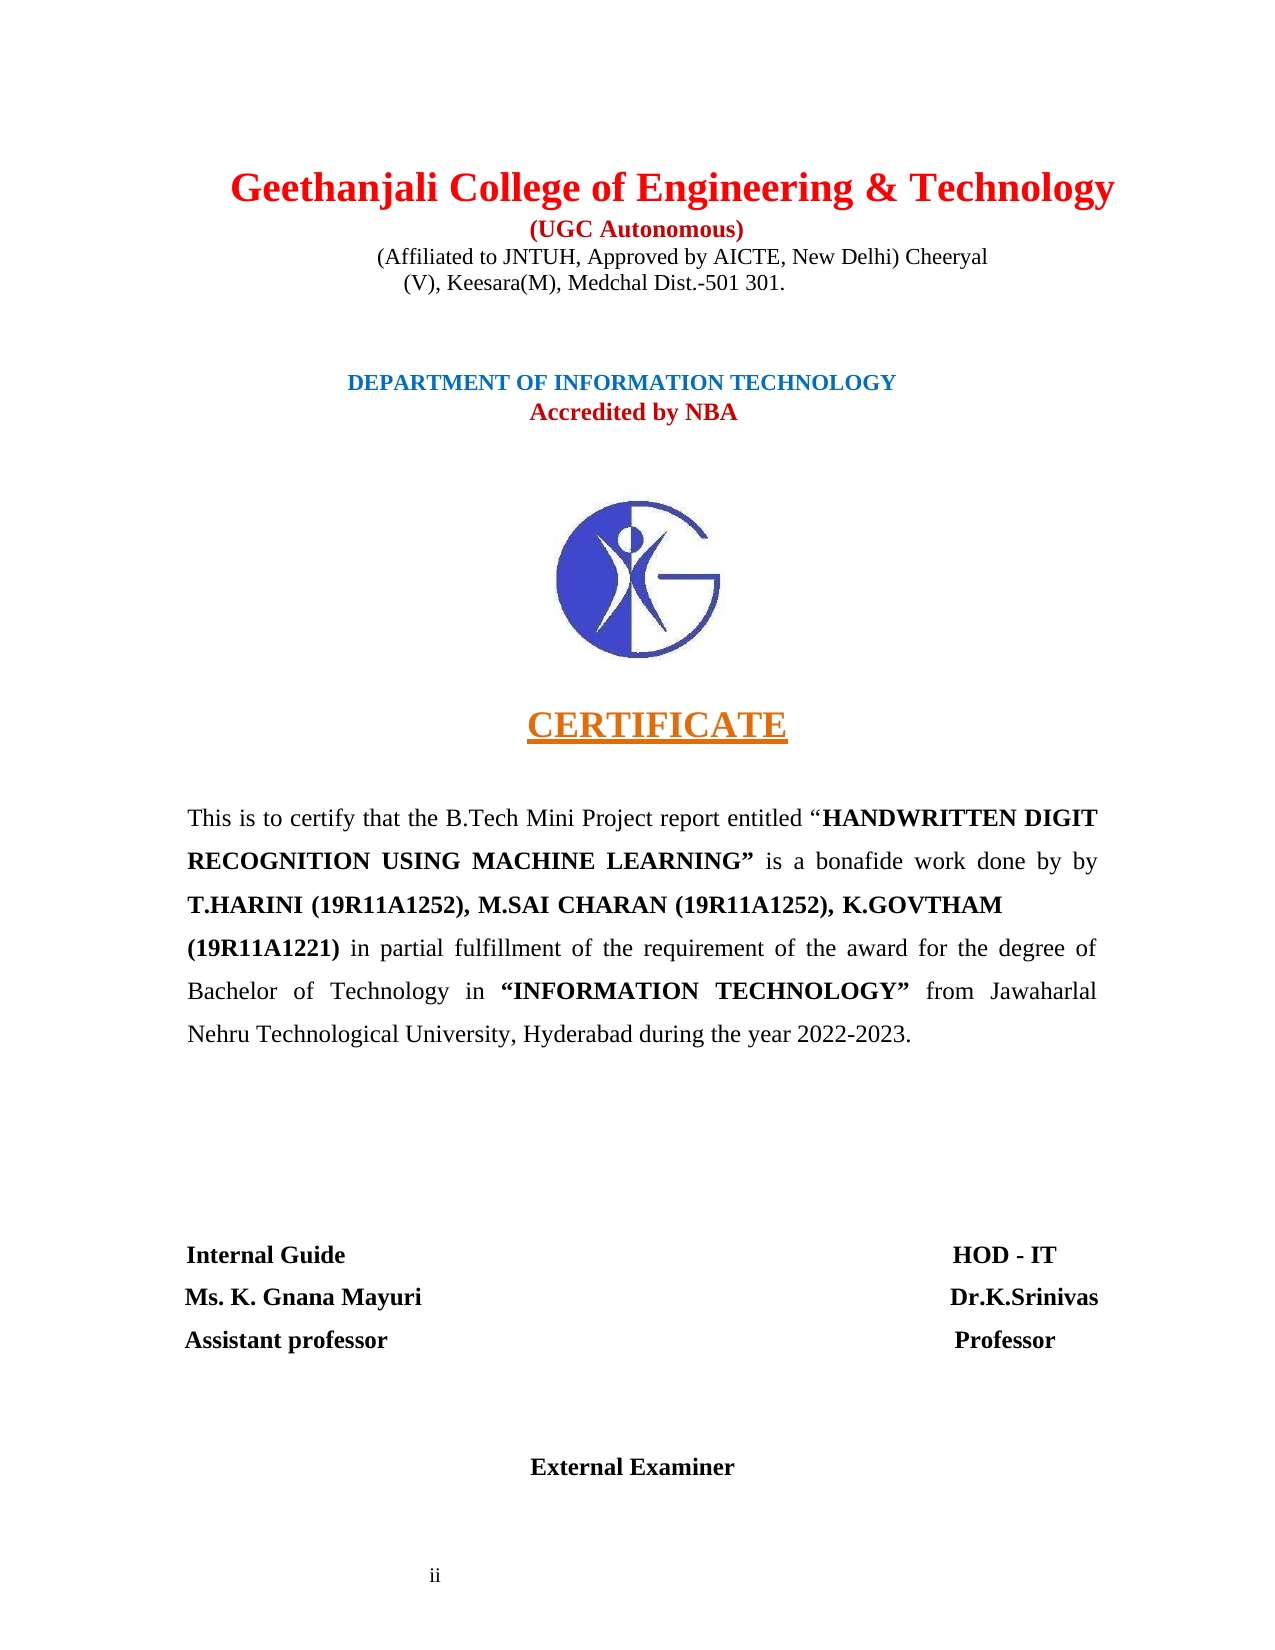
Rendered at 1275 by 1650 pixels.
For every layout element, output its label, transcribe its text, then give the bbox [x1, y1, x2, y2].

text Ms. K. Gnana Mayuri Dr.K.Srinivas [184, 1282, 1212, 1311]
text (UGC Autonomous) [529, 214, 1212, 242]
text This is to certify that the B.Tech Mini Project report entitled “HANDWRITTEN DIGIT RECOGNITION USING MACHINE LEARNING” is a bonafide work done by by T.HARINI (19R11A1252), M.SAI CHARAN (19R11A1252), K.GOVTHAM [187, 803, 1098, 918]
text DEPARTMENT OF INFORMATION TECHNOLOGY [347, 369, 1212, 395]
subtitle CERTIFICATE [527, 702, 1212, 745]
picture [554, 490, 726, 666]
text External Examiner [246, 1452, 1019, 1481]
title Geethanjali College of Engineering & Technology [230, 162, 1212, 210]
text (19R11A1221) in partial fulfillment of the requirement of the award for the degree of Bachelor of Technology in “INFORMATION TECHNOLOGY” from Jawaharlal Nehru Technological University, Hyderabad during the year 2022-2023. [187, 933, 1097, 1048]
text (Affiliated to JNTUH, Approved by AICTE, New Delhi) Cheeryal (V), Keesara(M), Medchal Dist.-501 301. [377, 244, 1016, 295]
text Internal Guide HOD - IT [186, 1240, 1212, 1269]
text Assistant professor Professor [184, 1325, 1212, 1353]
text Accredited by NBA [529, 397, 1212, 426]
